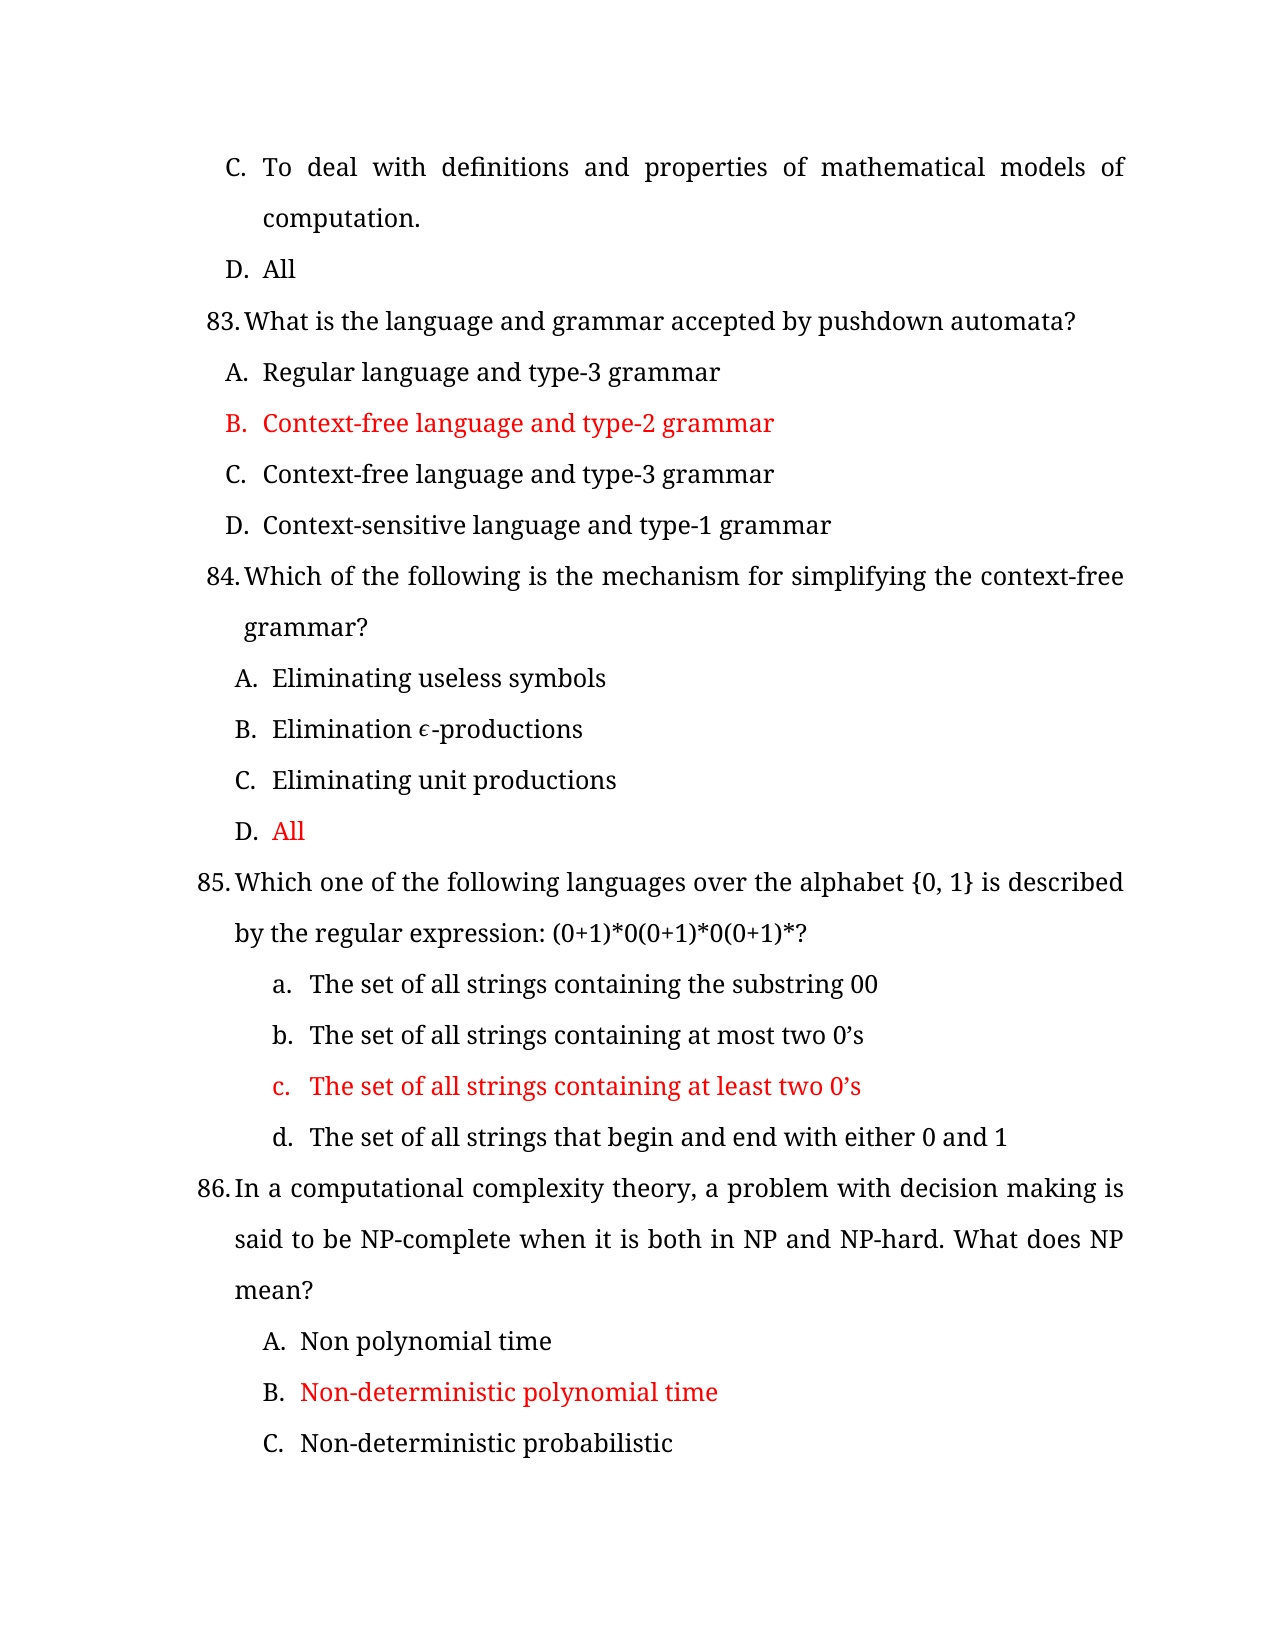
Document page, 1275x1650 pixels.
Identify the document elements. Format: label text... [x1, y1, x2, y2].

list The set of all strings that begin and end with either 0 and 1 [272, 1120, 1125, 1154]
list The set of all strings containing at least two 0’s [272, 1069, 1125, 1103]
list Eliminating useless symbols [234, 660, 1125, 694]
list All [234, 813, 1125, 848]
list All [225, 252, 1125, 286]
list The set of all strings containing at most two 0’s [272, 1018, 1125, 1052]
list Non-deterministic polynomial time [262, 1375, 1125, 1409]
list Elimination -productions [234, 711, 1125, 746]
list Which of the following is the mechanism for simplifying the context-free grammar? [206, 558, 1125, 643]
list Context-free language and type-2 grammar [225, 405, 1125, 439]
list Non-deterministic probabilistic [262, 1426, 1125, 1460]
list To deal with definitions and properties of mathematical models of computation. [225, 150, 1125, 235]
list Non polynomial time [262, 1324, 1125, 1358]
list The set of all strings containing the substring 00 [272, 967, 1125, 1001]
list What is the language and grammar accepted by pushdown automata? [206, 303, 1125, 337]
list Which one of the following languages over the alphabet {0, 1} is described by the regular expression: (0+1)*0(0+1)*0(0+1)*? [197, 864, 1125, 950]
list Regular language and type-3 grammar [225, 354, 1125, 388]
list In a computational complexity theory, a problem with decision making is said to be NP-complete when it is both in NP and NP-hard. What does NP mean? [197, 1171, 1125, 1307]
list Context-free language and type-3 grammar [225, 456, 1125, 490]
list Context-sensitive language and type-1 grammar [225, 507, 1125, 541]
list Eliminating unit productions [234, 762, 1125, 797]
